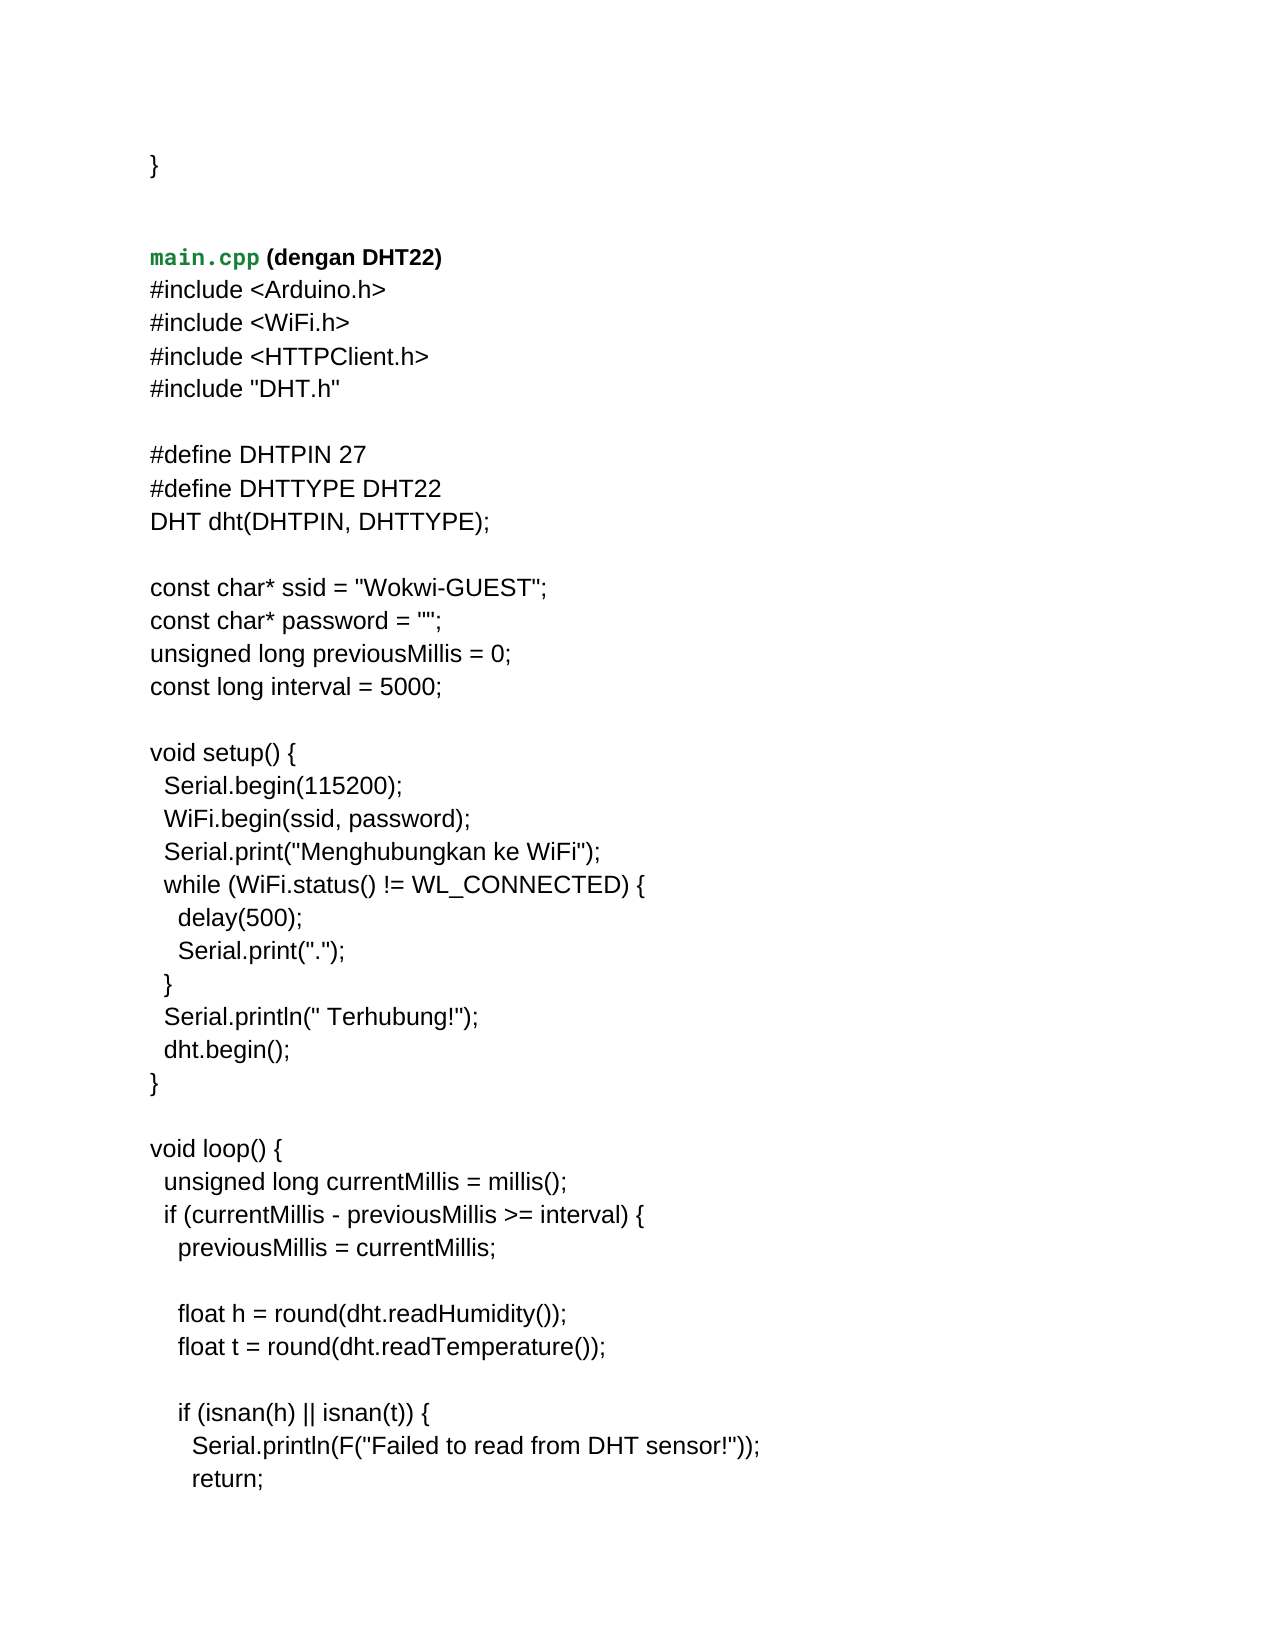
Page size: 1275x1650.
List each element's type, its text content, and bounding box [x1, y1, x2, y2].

text const char* password = ""; [150, 606, 1125, 634]
text float t = round(dht.readTemperature()); [150, 1332, 1125, 1361]
text unsigned long currentMillis = millis(); [150, 1167, 1125, 1196]
text if (currentMillis - previousMillis >= interval) { [150, 1200, 1125, 1229]
text Serial.print("Menghubungkan ke WiFi"); [150, 837, 1125, 866]
text #include <WiFi.h> [150, 308, 1125, 337]
text #include <HTTPClient.h> [150, 341, 1125, 370]
text delay(500); [150, 903, 1125, 932]
text DHT dht(DHTPIN, DHTTYPE); [150, 507, 1125, 535]
text while (WiFi.status() != WL_CONNECTED) { [150, 870, 1125, 898]
text #define DHTPIN 27 [150, 441, 1125, 469]
text Serial.print("."); [150, 936, 1125, 964]
text float h = round(dht.readHumidity()); [150, 1299, 1125, 1328]
text dht.begin(); [150, 1035, 1125, 1064]
text Serial.begin(115200); [150, 771, 1125, 799]
text #define DHTTYPE DHT22 [150, 473, 1125, 502]
text #include <Arduino.h> [150, 275, 1125, 304]
text Serial.println(" Terhubung!"); [150, 1002, 1125, 1031]
text Serial.println(F("Failed to read from DHT sensor!")); [150, 1431, 1125, 1460]
text const long interval = 5000; [150, 672, 1125, 700]
text void setup() { [150, 738, 1125, 766]
text } [150, 150, 1125, 179]
text if (isnan(h) || isnan(t)) { [150, 1398, 1125, 1427]
text #include "DHT.h" [150, 374, 1125, 403]
text void loop() { [150, 1134, 1125, 1163]
text return; [150, 1464, 1125, 1493]
text unsigned long previousMillis = 0; [150, 639, 1125, 667]
text previousMillis = currentMillis; [150, 1233, 1125, 1262]
text } [150, 969, 1125, 998]
subtitle main.cpp (dengan DHT22) [150, 241, 1125, 271]
text } [150, 1068, 1125, 1097]
text const char* ssid = "Wokwi-GUEST"; [150, 573, 1125, 601]
text WiFi.begin(ssid, password); [150, 804, 1125, 832]
